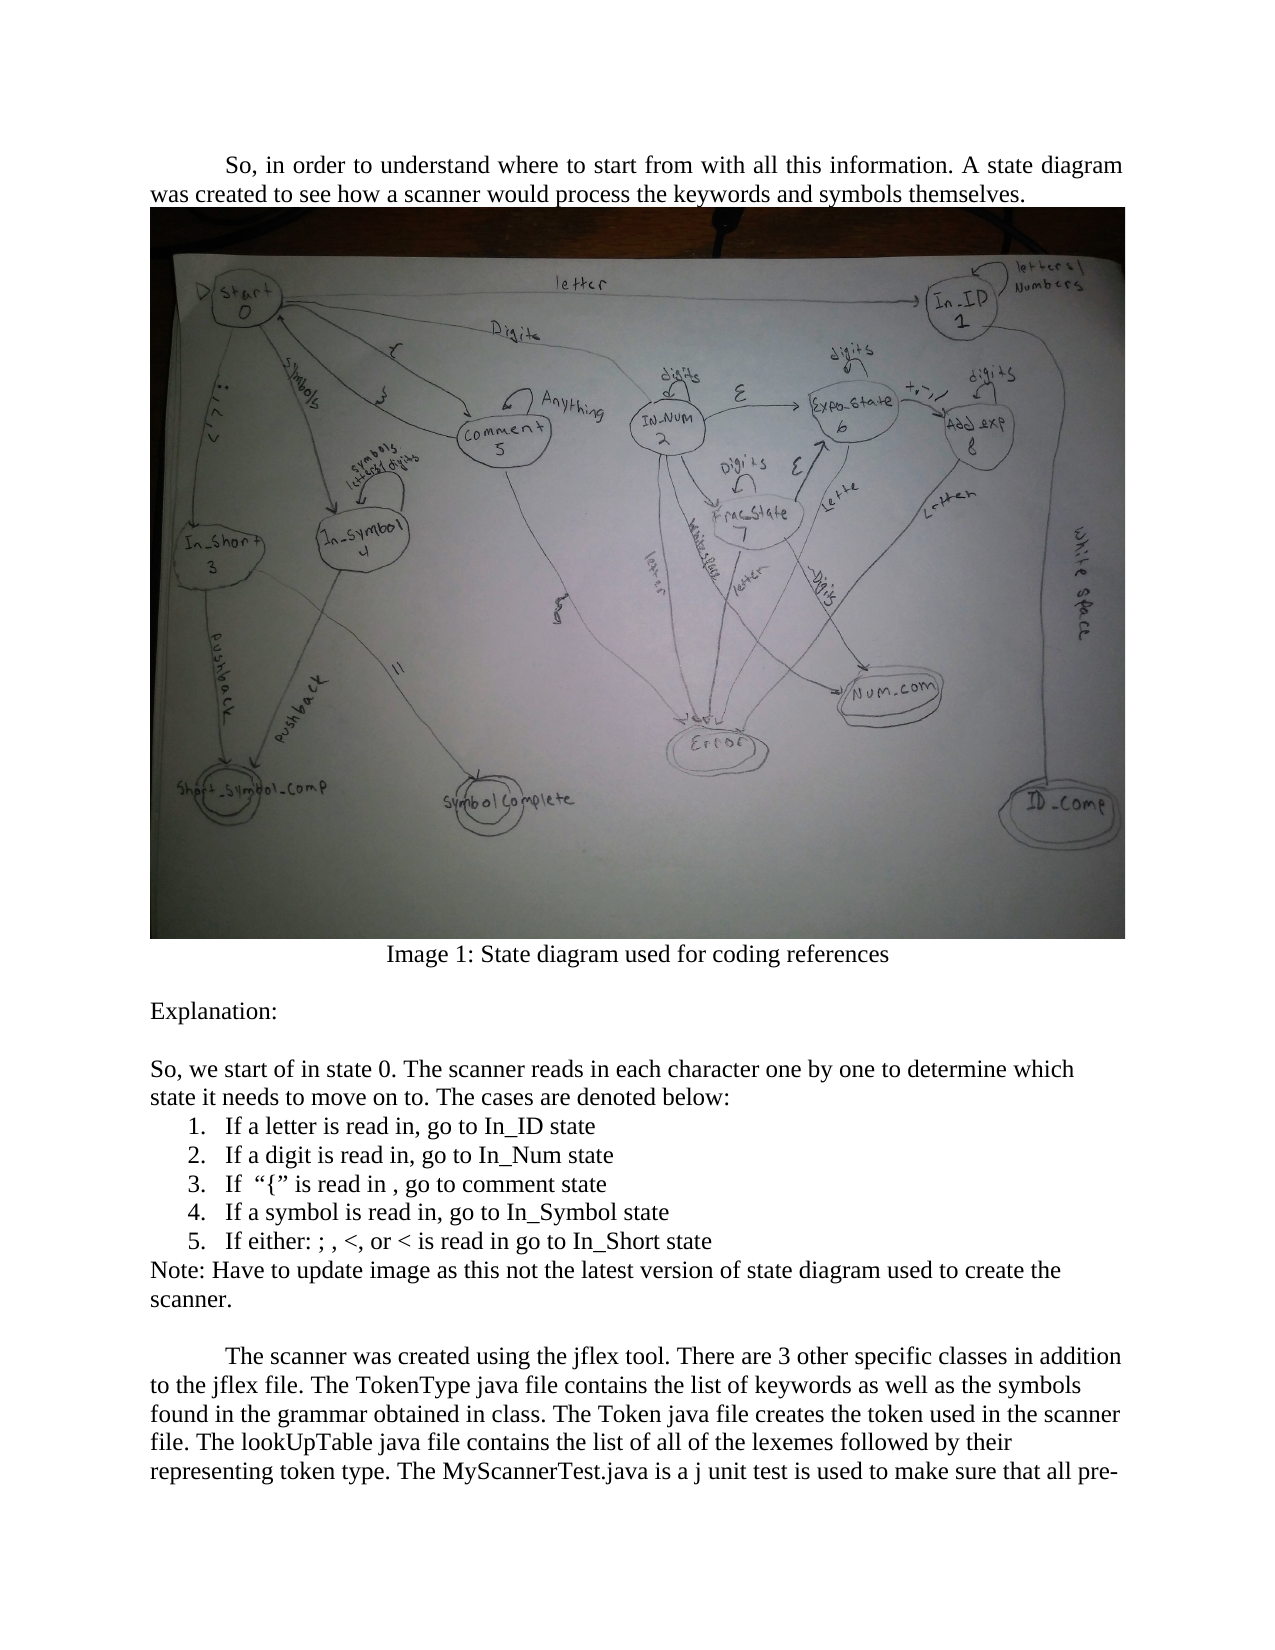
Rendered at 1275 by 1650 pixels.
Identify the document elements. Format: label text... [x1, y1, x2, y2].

text Note: Have to update image as this not the latest version of state diagram used to create the scanner. [150, 1255, 1125, 1312]
list If either: ; , <, or < is read in go to In_Short state [187, 1226, 1125, 1255]
list If a letter is read in, go to In_ID state [187, 1111, 1125, 1140]
list If a symbol is read in, go to In_Symbol state [187, 1197, 1125, 1226]
text So, we start of in state 0. The scanner reads in each character one by one to determine which state it needs to move on to. The cases are denoted below: [150, 1054, 1125, 1111]
text So, in order to understand where to start from with all this information. A state diagram was created to see how a scanner would process the keywords and symbols themselves. [150, 150, 1125, 207]
text Explanation: [150, 996, 1125, 1025]
list If “{” is read in , go to comment state [187, 1169, 1125, 1197]
picture [150, 207, 1125, 939]
list If a digit is read in, go to In_Num state [187, 1140, 1125, 1169]
text Image 1: State diagram used for coding references [150, 939, 1125, 967]
